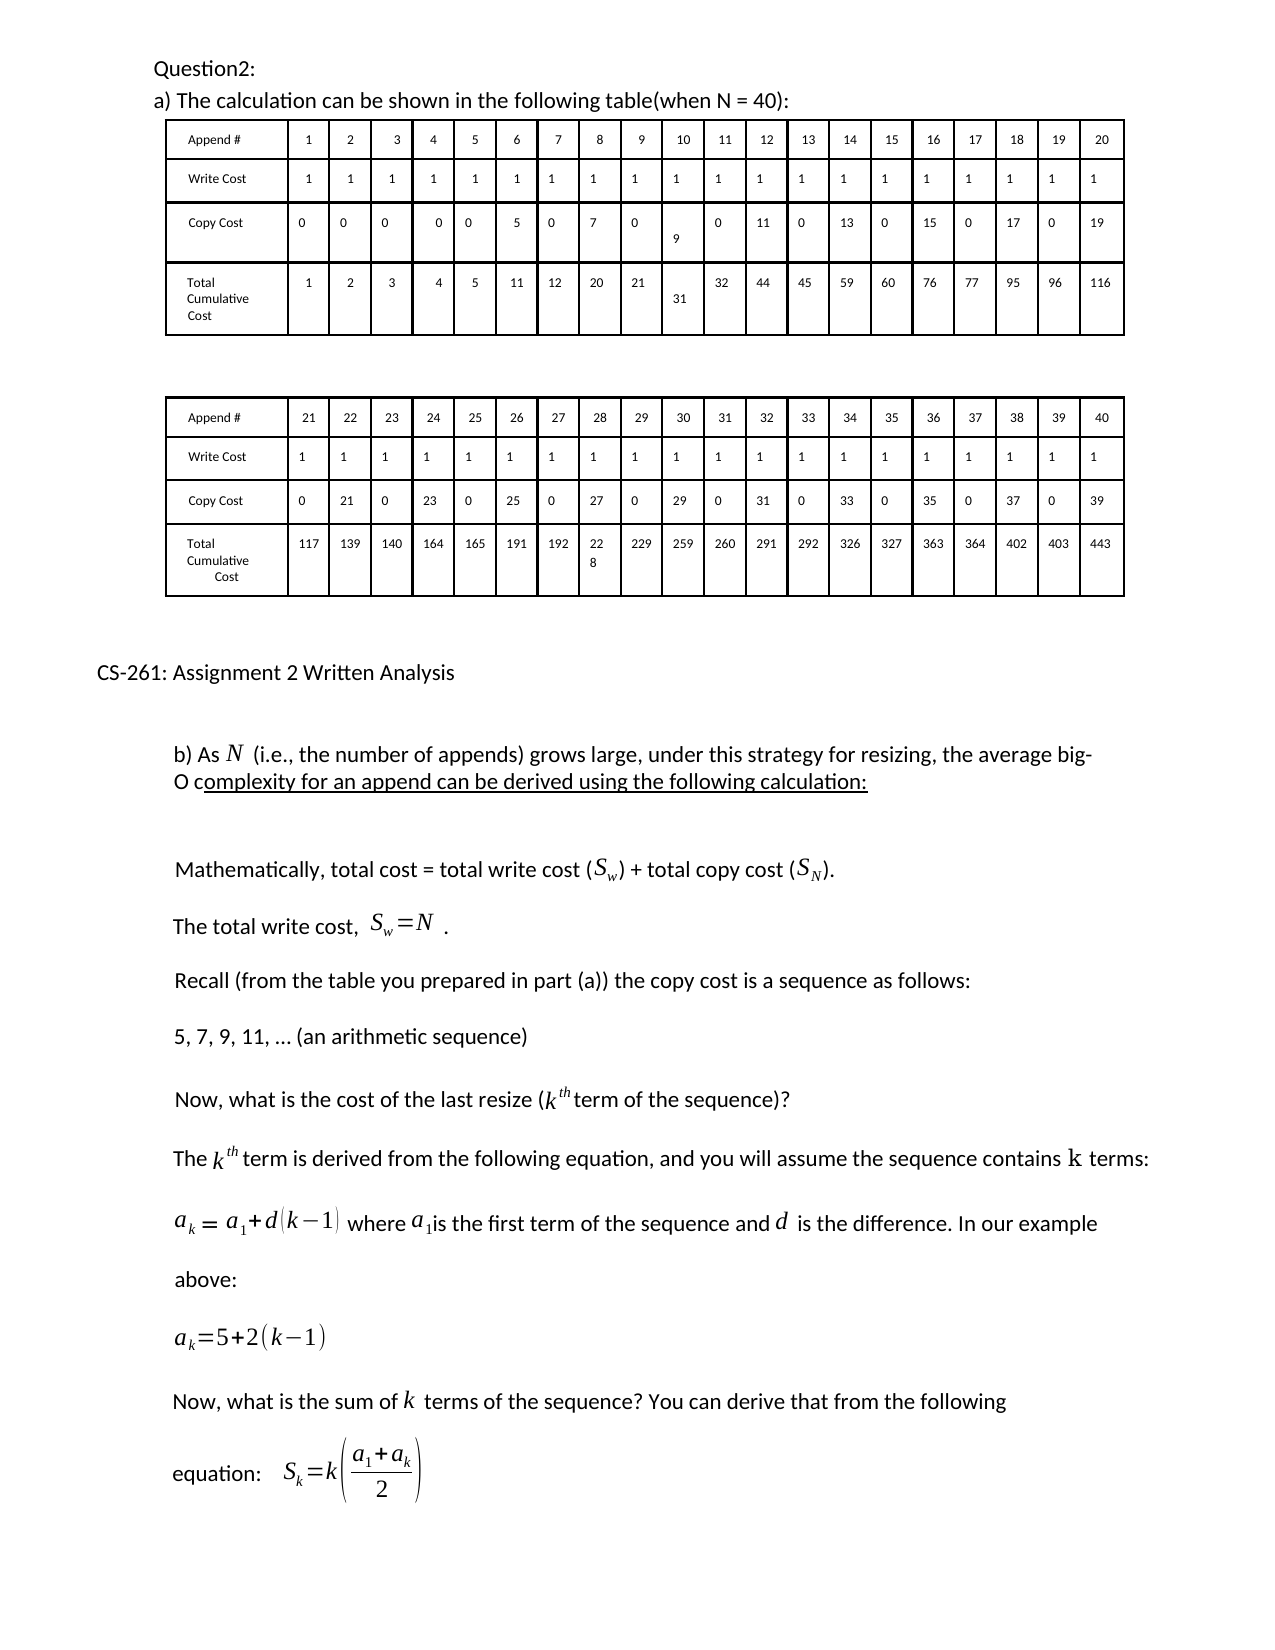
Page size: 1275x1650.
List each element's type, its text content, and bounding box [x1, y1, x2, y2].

table_header 4 [414, 121, 453, 158]
table_cell 0 [455, 481, 495, 523]
table_header 9 [622, 121, 661, 158]
table_cell 1 [580, 160, 620, 201]
table_cell 12 [539, 264, 578, 334]
table_cell 32 [705, 264, 745, 334]
table_cell 29 [663, 481, 703, 523]
table_cell 0 [330, 204, 370, 261]
table_cell 364 [955, 525, 995, 595]
table_cell 0 [955, 204, 995, 261]
table_header 30 [663, 399, 703, 436]
table_cell 1 [914, 160, 953, 201]
table_cell 326 [830, 525, 870, 595]
table_cell 165 [455, 525, 495, 595]
table_cell d7 9 [663, 204, 703, 261]
table_cell 1 [872, 438, 911, 479]
table_cell 31 [663, 264, 703, 334]
table_cell 1 [955, 438, 995, 479]
table_cell 1 [914, 438, 953, 479]
table_cell 228 [580, 525, 620, 595]
table_cell 27 [580, 481, 620, 523]
table_cell 116 [1081, 264, 1123, 334]
table_header 33 [789, 399, 828, 436]
table_cell 0 [622, 204, 661, 261]
table_cell 25 [497, 481, 536, 523]
table_cell 3 [372, 264, 411, 334]
table_cell 1 [372, 160, 411, 201]
table_header 8 [580, 121, 620, 158]
table_header 36 [914, 399, 953, 436]
table_cell 140 [372, 525, 411, 595]
text The term is derived from the following equation, and you will assume the sequence contains k terms: = where is the first term of the sequence and is the difference. In our example above: [173, 1143, 1150, 1293]
table_cell 327 [872, 525, 911, 595]
table_cell 1 [372, 438, 411, 479]
table_cell 59 [830, 264, 870, 334]
table_cell 37 [997, 481, 1037, 523]
table_cell 15 [914, 204, 953, 261]
table_cell 1 [663, 160, 703, 201]
text The total write cost, . [173, 909, 1150, 940]
table_cell 1 [1039, 160, 1079, 201]
table_cell 1 [747, 160, 786, 201]
table_cell 363 [914, 525, 953, 595]
table_cell 139 [330, 525, 370, 595]
table_cell 292 [789, 525, 828, 595]
table_cell 1 [747, 438, 786, 479]
table_header 2 [330, 121, 370, 158]
table_header 14 [830, 121, 870, 158]
table_header 12 [747, 121, 786, 158]
table_cell 1 [330, 438, 370, 479]
table_cell 1 [789, 438, 828, 479]
table_cell 0 [705, 204, 745, 261]
table_header 3 [372, 121, 411, 158]
table_cell 1 [1081, 160, 1123, 201]
table_cell 1 [830, 160, 870, 201]
table_cell 1 [789, 160, 828, 201]
text a) The calculation can be shown in the following table(when N = 40): [78, 86, 1150, 114]
table_cell 0 [872, 481, 911, 523]
text Recall (from the table you prepared in part (a)) the copy cost is a sequence as follows: 5, 7, 9, 11, … (an arithmetic sequence) [174, 967, 977, 1050]
table_cell 192 [539, 525, 578, 595]
table_cell 1 [622, 160, 661, 201]
table_header 6 [497, 121, 536, 158]
table_cell Total Cumulative Cost [167, 525, 287, 595]
table_cell 13 [830, 204, 870, 261]
table_header 11 [705, 121, 745, 158]
table_cell 402 [997, 525, 1037, 595]
table_cell 0 [539, 204, 578, 261]
table_cell 96 [1039, 264, 1079, 334]
table_cell 0 [372, 204, 411, 261]
table_cell 5 [497, 204, 536, 261]
table_cell 164 [414, 525, 453, 595]
table_header 26 [497, 399, 536, 436]
table_header 40 [1081, 399, 1123, 436]
table_cell 76 [914, 264, 953, 334]
table_cell 5 [455, 264, 495, 334]
table_header 18 [997, 121, 1037, 158]
text Question2: [78, 54, 1150, 82]
text b) As (i.e., the number of appends) grows large, under this strategy for resizing, the average big-O complexity for an append can be derived using the following calculation: [173, 740, 1104, 795]
table_header Append # [167, 399, 287, 436]
table_cell 403 [1039, 525, 1079, 595]
table_cell 20 [580, 264, 620, 334]
table_cell 11 [747, 204, 786, 261]
table_header 28 [580, 399, 620, 436]
table_cell 21 [330, 481, 370, 523]
table_cell 39 [1081, 481, 1123, 523]
table_cell 0 [705, 481, 745, 523]
table_header 5 [455, 121, 495, 158]
table_cell 0 [789, 481, 828, 523]
table_header 15 [872, 121, 911, 158]
table_cell 0 [1039, 481, 1079, 523]
table_cell 0 [414, 204, 453, 261]
table_cell 1 [414, 160, 453, 201]
table_cell 33 [830, 481, 870, 523]
table_cell 2 [330, 264, 370, 334]
table_cell 0 [289, 204, 328, 261]
table_cell 1 [289, 264, 328, 334]
table_cell 1 [455, 438, 495, 479]
table_header 35 [872, 399, 911, 436]
table_cell 19 [1081, 204, 1123, 261]
table_cell Total Cumulative Cost [167, 264, 287, 334]
table_cell 1 [997, 438, 1037, 479]
table_header 38 [997, 399, 1037, 436]
table_cell 0 [539, 481, 578, 523]
table_cell 23 [414, 481, 453, 523]
table_cell 259 [663, 525, 703, 595]
table_cell 1 [455, 160, 495, 201]
table_cell 1 [622, 438, 661, 479]
table_cell 1 [497, 438, 536, 479]
table_cell 260 [705, 525, 745, 595]
table_cell 0 [455, 204, 495, 261]
table_cell 229 [622, 525, 661, 595]
table_header 23 [372, 399, 411, 436]
table_header 1 [289, 121, 328, 158]
table_cell 60 [872, 264, 911, 334]
table_cell 95 [997, 264, 1037, 334]
table_cell 291 [747, 525, 786, 595]
table_cell 0 [372, 481, 411, 523]
text Mathematically, total cost = total write cost () + total copy cost (). [174, 853, 1150, 885]
table_header 25 [455, 399, 495, 436]
table_cell 1 [872, 160, 911, 201]
table_cell 0 [872, 204, 911, 261]
table_header 37 [955, 399, 995, 436]
table_cell 1 [539, 160, 578, 201]
table_cell Write Cost [167, 438, 287, 479]
table_cell Write Cost [167, 160, 287, 201]
table_header 7 [539, 121, 578, 158]
table_cell 1 [997, 160, 1037, 201]
table_cell 1 [705, 438, 745, 479]
table_header 32 [747, 399, 786, 436]
table_cell 17 [997, 204, 1037, 261]
table_cell 1 [1039, 438, 1079, 479]
table_header 24 [414, 399, 453, 436]
table_cell 0 [789, 204, 828, 261]
table_header 29 [622, 399, 661, 436]
table_cell Copy Cost [167, 204, 287, 261]
table_header 19 [1039, 121, 1079, 158]
table_cell 1 [289, 160, 328, 201]
table_cell 44 [747, 264, 786, 334]
table_cell Copy Cost [167, 481, 287, 523]
text Now, what is the sum of terms of the sequence? You can derive that from the following equation: [172, 1387, 1056, 1505]
table_cell 1 [330, 160, 370, 201]
table_cell 21 [622, 264, 661, 334]
table_cell 1 [955, 160, 995, 201]
table_cell 1 [705, 160, 745, 201]
table_header 13 [789, 121, 828, 158]
table_header 20 [1081, 121, 1123, 158]
table_cell 31 [747, 481, 786, 523]
table_cell 1 [1081, 438, 1123, 479]
table_header 39 [1039, 399, 1079, 436]
table_header 21 [289, 399, 328, 436]
table_cell 4 [414, 264, 453, 334]
table_cell 117 [289, 525, 328, 595]
table_cell 191 [497, 525, 536, 595]
table_cell 11 [497, 264, 536, 334]
table_header 34 [830, 399, 870, 436]
text CS-261: Assignment 2 Written Analysis [97, 658, 1150, 686]
table_cell 0 [622, 481, 661, 523]
table_header Append # [167, 121, 287, 158]
table_header 16 [914, 121, 953, 158]
table_header 31 [705, 399, 745, 436]
table_cell 1 [289, 438, 328, 479]
table_header 17 [955, 121, 995, 158]
table_header 22 [330, 399, 370, 436]
table_cell 1 [663, 438, 703, 479]
text Now, what is the cost of the last resize ( term of the sequence)? [174, 1083, 1150, 1114]
table_cell 45 [789, 264, 828, 334]
table_cell 0 [289, 481, 328, 523]
table_header 10 [663, 121, 703, 158]
table_cell 1 [580, 438, 620, 479]
table_cell 443 [1081, 525, 1123, 595]
table_cell 1 [830, 438, 870, 479]
table_cell 1 [539, 438, 578, 479]
table_cell 0 [955, 481, 995, 523]
table_header 27 [539, 399, 578, 436]
table_cell 0 [1039, 204, 1079, 261]
table_cell 35 [914, 481, 953, 523]
table_cell 1 [414, 438, 453, 479]
table_cell 1 [497, 160, 536, 201]
table_cell 77 [955, 264, 995, 334]
table_cell 7 [580, 204, 620, 261]
